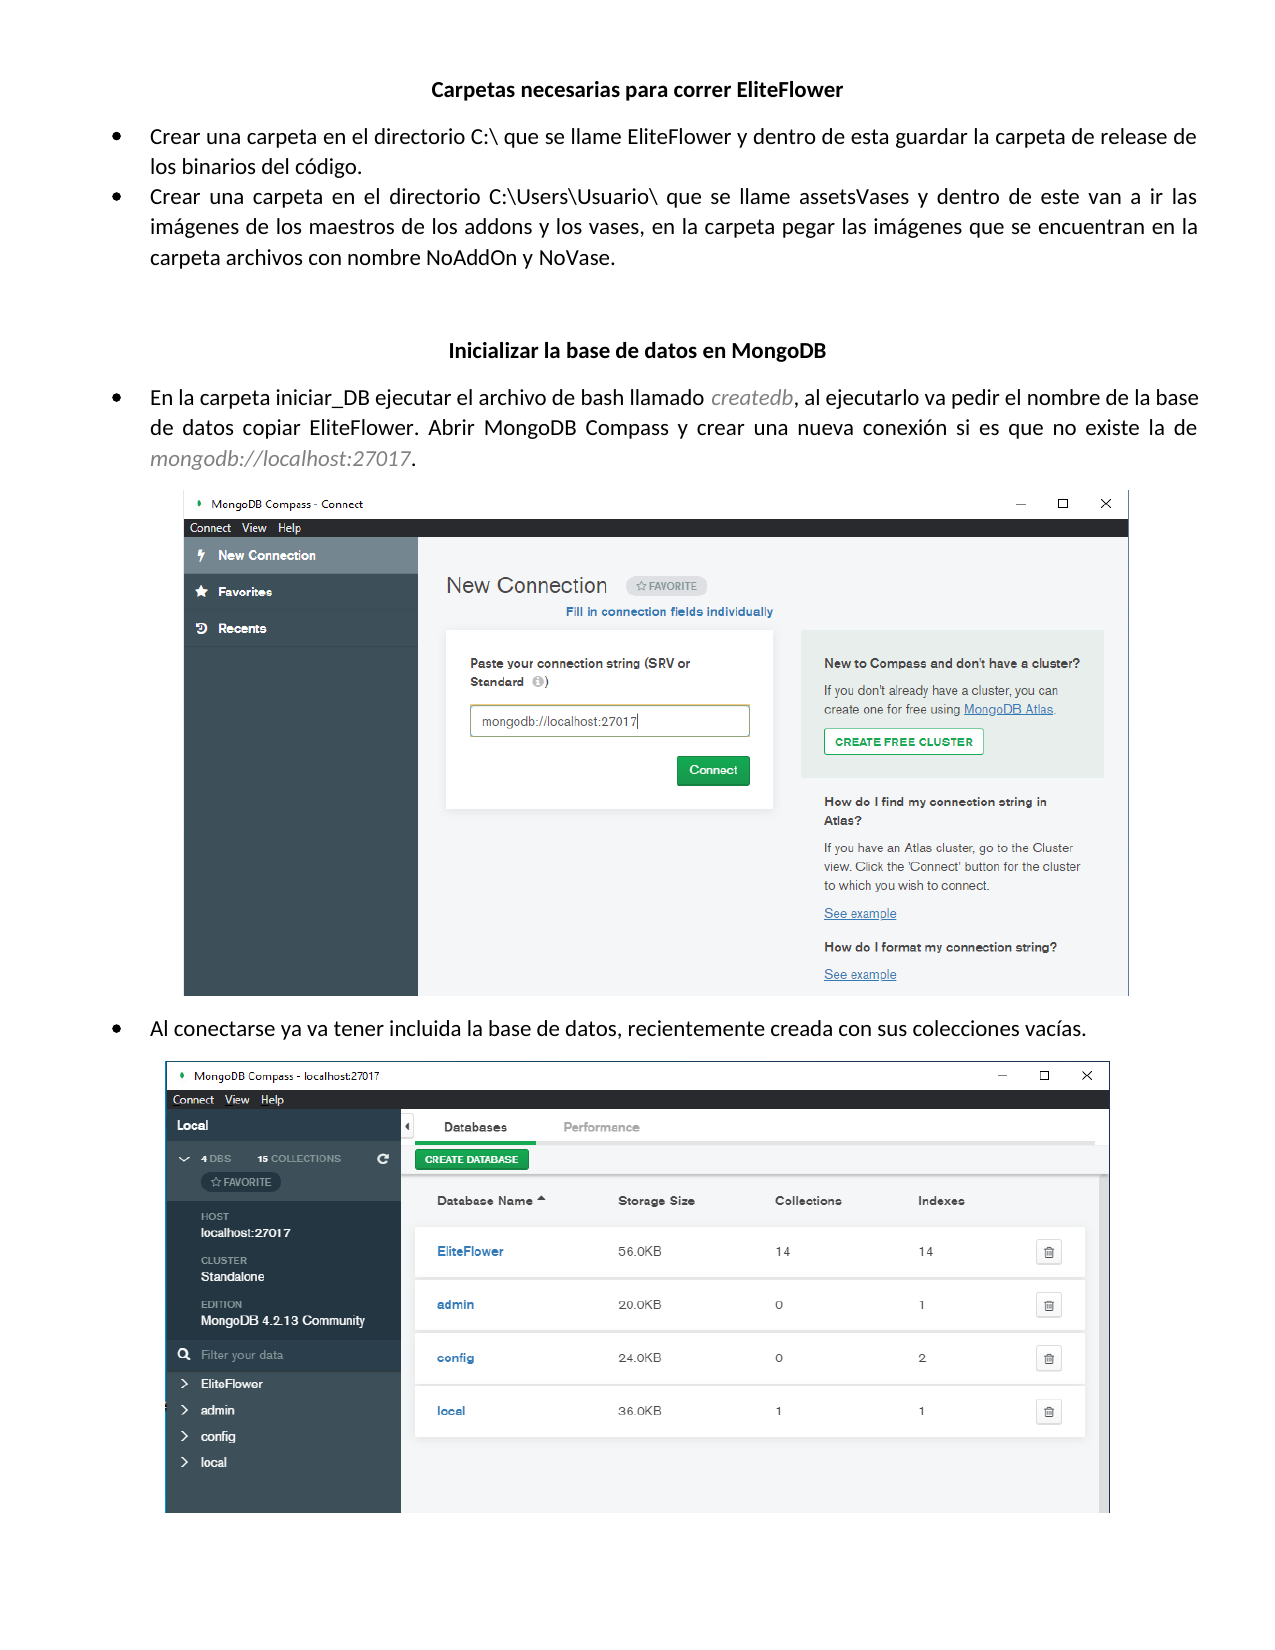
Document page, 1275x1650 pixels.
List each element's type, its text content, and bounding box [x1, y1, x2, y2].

picture [183, 490, 1129, 996]
text Inicializar la base de datos en MongoDB [75, 336, 1200, 364]
list Al conectarse ya va tener incluida la base de datos, recientemente creada con sus colecciones vacías. [112, 1014, 1200, 1042]
text Carpetas necesarias para correr EliteFlower [75, 75, 1200, 103]
list Crear una carpeta en el directorio C:\ que se llame EliteFlower y dentro de esta guardar la carpeta de release de los binarios del código. [112, 122, 1200, 180]
list En la carpeta iniciar_DB ejecutar el archivo de bash llamado createdb, al ejecutarlo va pedir el nombre de la base de datos copiar EliteFlower. Abrir MongoDB Compass y crear una nueva conexión si es que no existe la de mongodb://localhost:27017. [112, 383, 1200, 472]
picture [165, 1061, 1110, 1513]
list Crear una carpeta en el directorio C:\Users\Usuario\ que se llame assetsVases y dentro de este van a ir las imágenes de los maestros de los addons y los vases, en la carpeta pegar las imágenes que se encuentran en la carpeta archivos con nombre NoAddOn y NoVase. [112, 182, 1200, 271]
